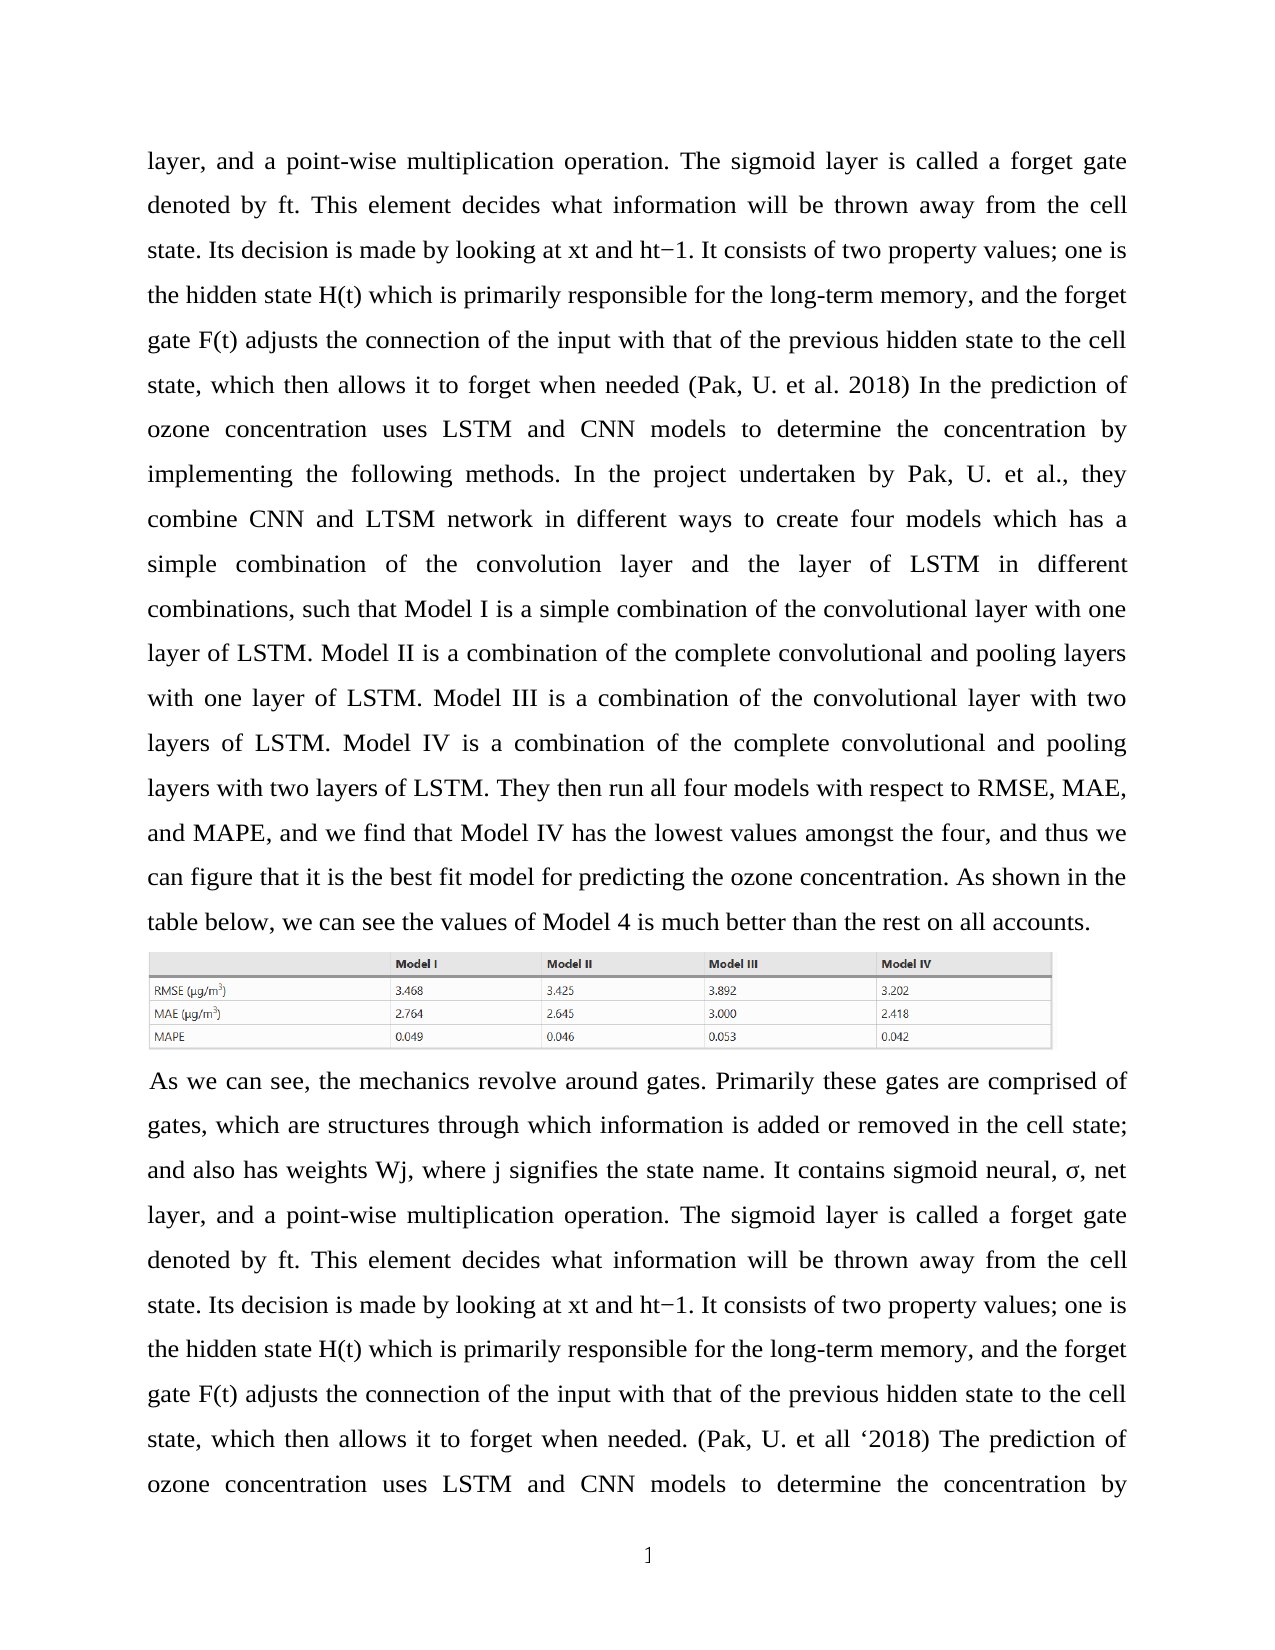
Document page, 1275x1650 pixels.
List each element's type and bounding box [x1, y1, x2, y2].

text [147, 1066, 1129, 1498]
picture [148, 952, 1058, 1050]
text [147, 146, 1129, 936]
